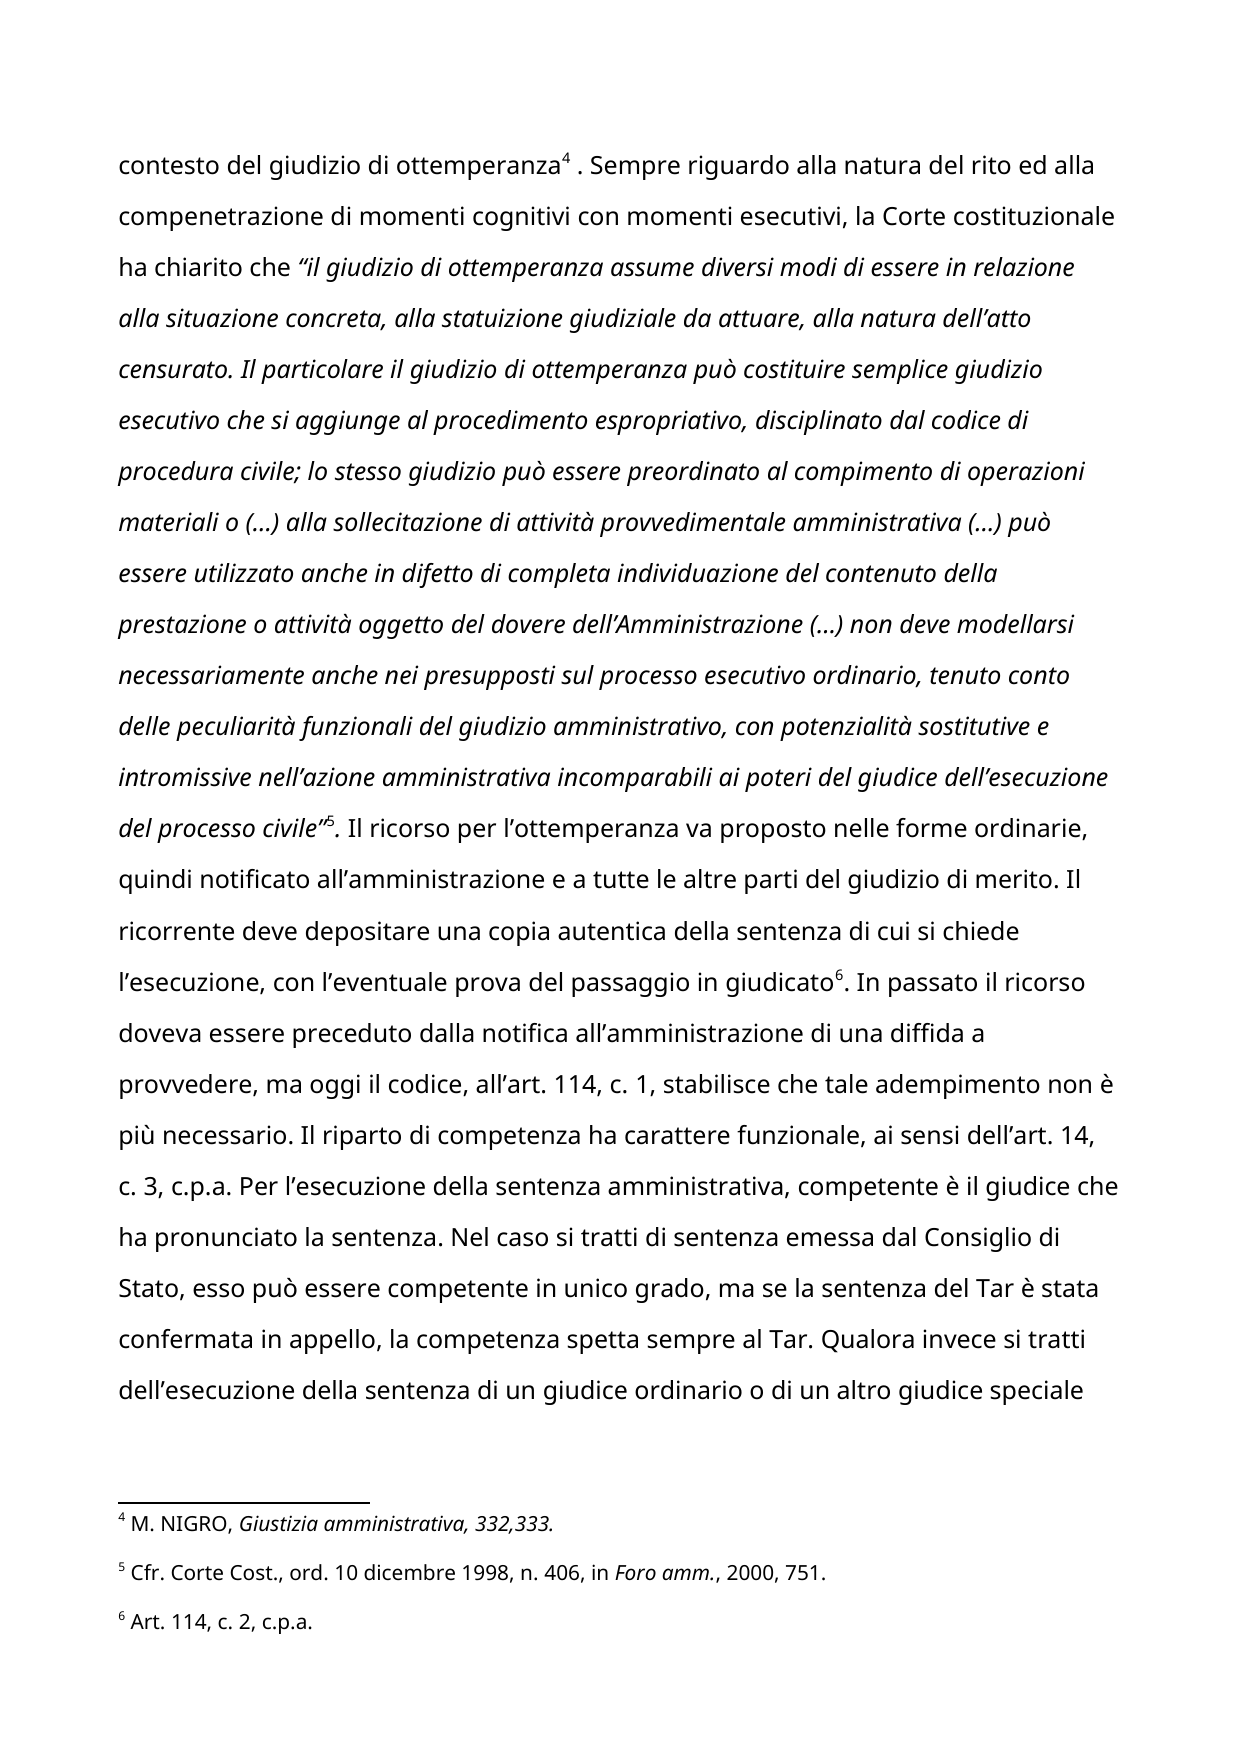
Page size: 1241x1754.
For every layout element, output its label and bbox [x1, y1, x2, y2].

text [118, 148, 1122, 1407]
